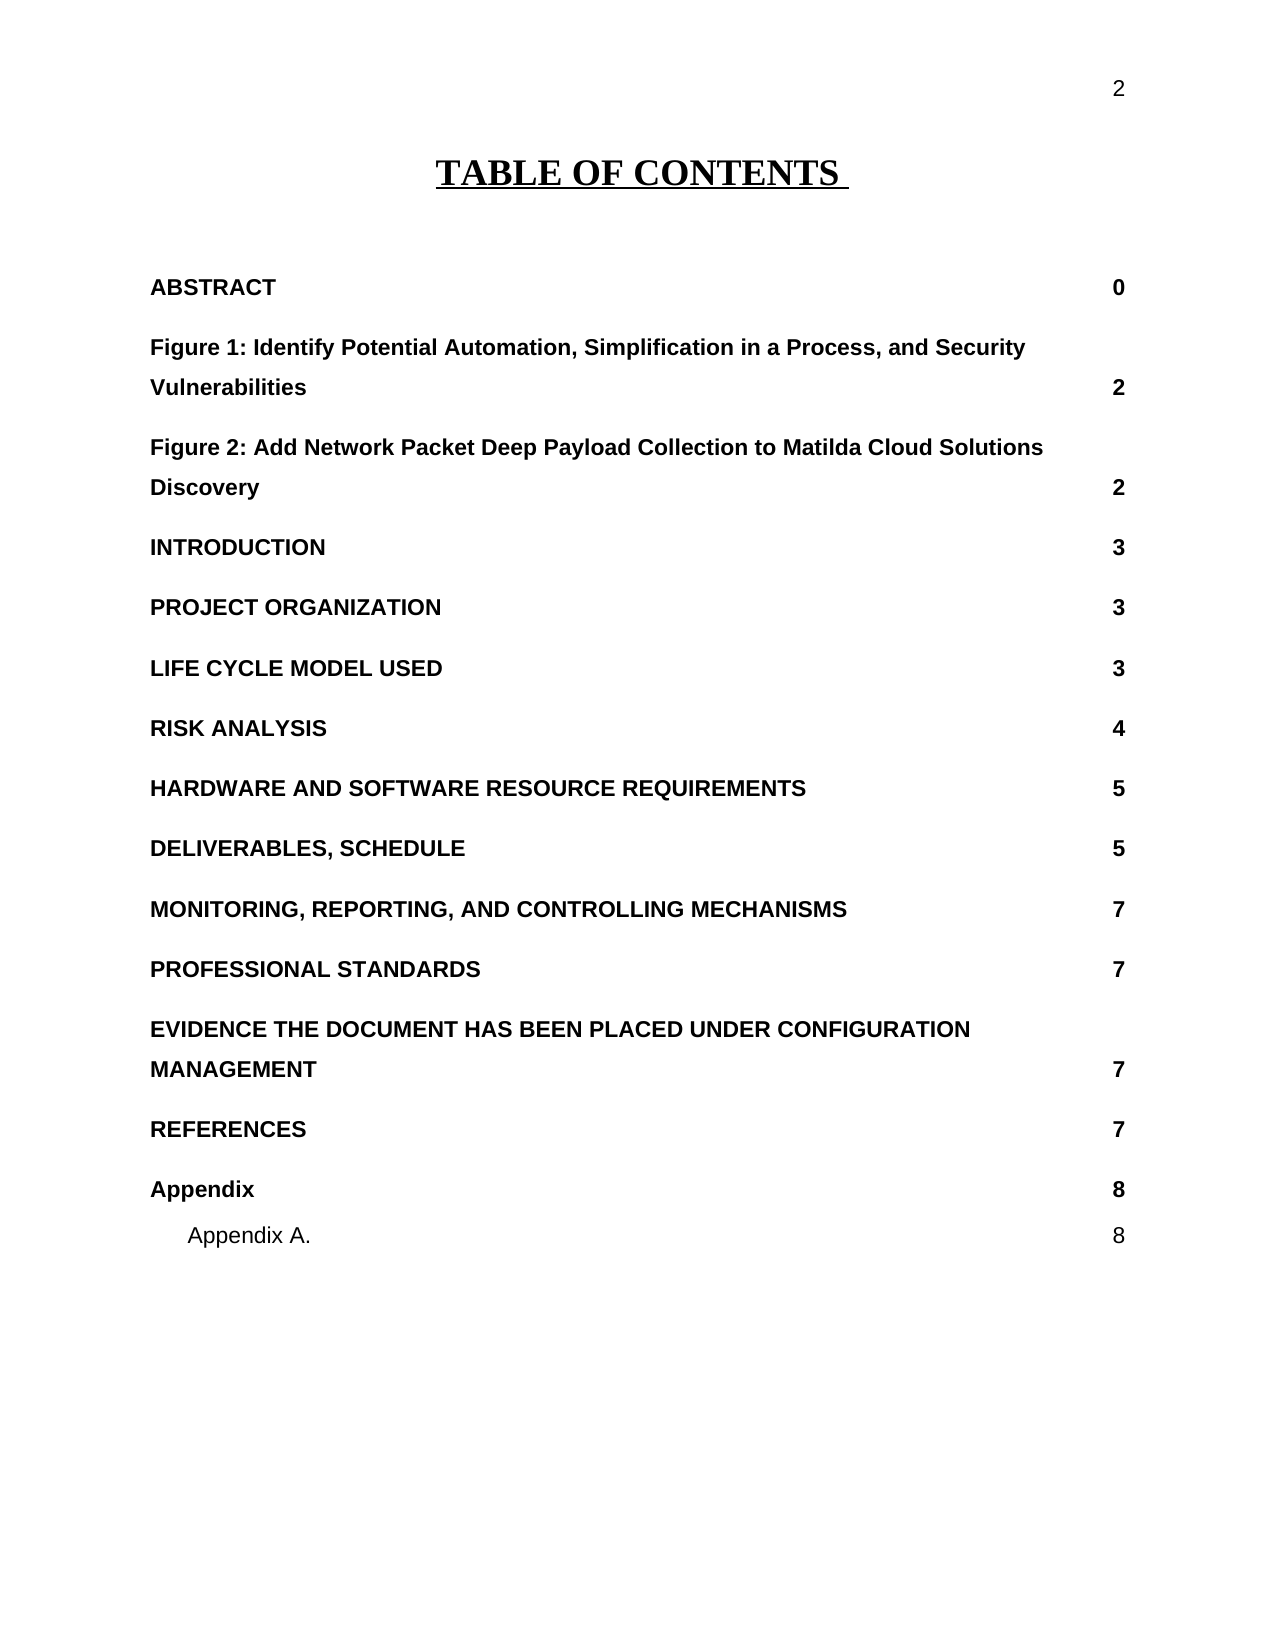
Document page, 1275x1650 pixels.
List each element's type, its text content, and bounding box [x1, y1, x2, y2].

text TABLE OF CONTENTS [150, 150, 1125, 193]
